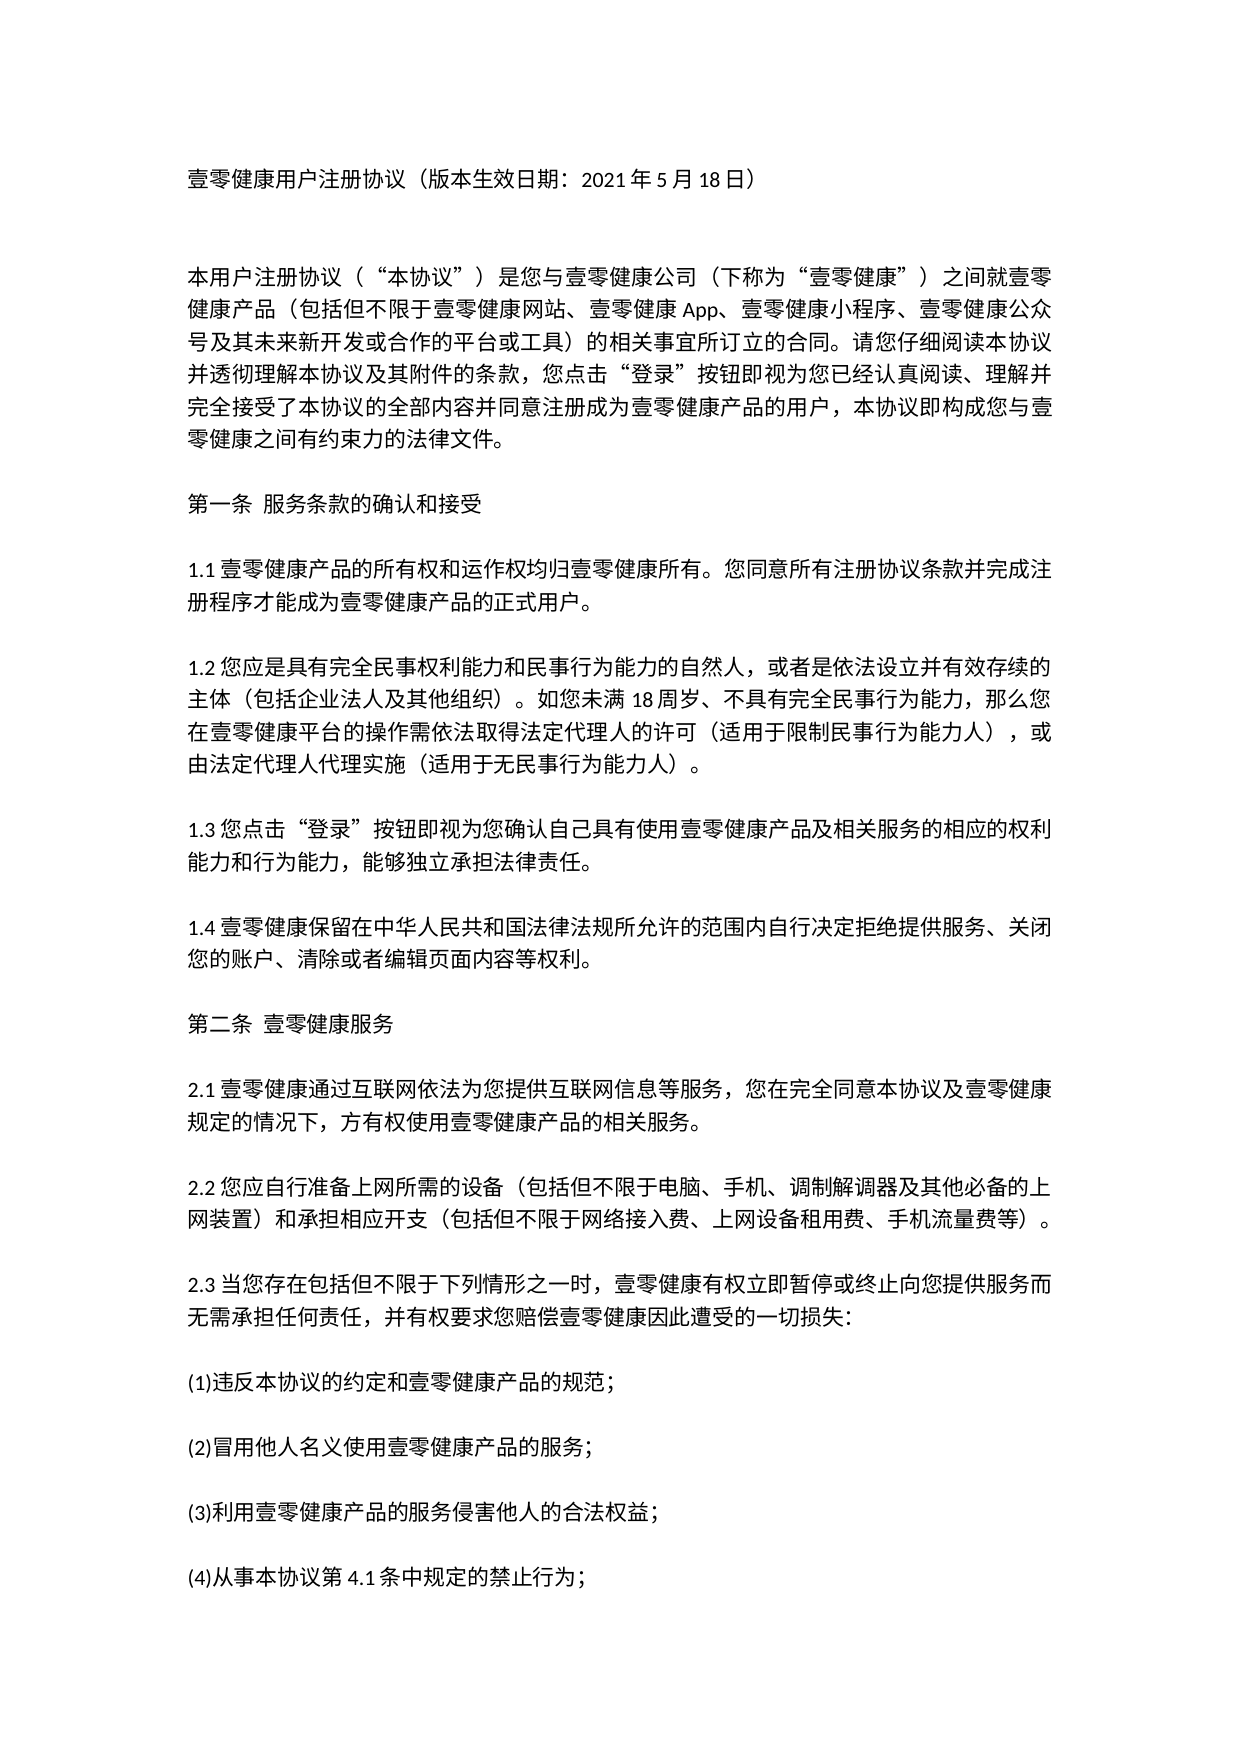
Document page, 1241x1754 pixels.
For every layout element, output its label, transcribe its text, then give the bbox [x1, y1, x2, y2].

text 2.1 壹零健康通过互联网依法为您提供互联网信息等服务，您在完全同意本协议及壹零健康规定的情况下，方有权使用壹零健康产品的相关服务。 [187, 1072, 1053, 1137]
text (2)冒用他人名义使用壹零健康产品的服务； [187, 1429, 1053, 1462]
text (3)利用壹零健康产品的服务侵害他人的合法权益； [187, 1494, 1053, 1527]
text 壹零健康用户注册协议（版本生效日期：2021年5月18日） [187, 162, 1053, 194]
text 2.3 当您存在包括但不限于下列情形之一时，壹零健康有权立即暂停或终止向您提供服务而无需承担任何责任，并有权要求您赔偿壹零健康因此遭受的一切损失： [187, 1267, 1053, 1332]
text (1)违反本协议的约定和壹零健康产品的规范； [187, 1364, 1053, 1397]
text 本用户注册协议（“本协议”）是您与壹零健康公司（下称为“壹零健康”）之间就壹零健康产品（包括但不限于壹零健康网站、壹零健康App、壹零健康小程序、壹零健康公众号及其未来新开发或合作的平台或工具）的相关事宜所订立的合同。请您仔细阅读本协议并透彻理解本协议及其附件的条款，您点击“登录”按钮即视为您已经认真阅读、理解并完全接受了本协议的全部内容并同意注册成为壹零健康产品的用户，本协议即构成您与壹零健康之间有约束力的法律文件。 [187, 259, 1053, 454]
text 1.4 壹零健康保留在中华人民共和国法律法规所允许的范围内自行决定拒绝提供服务、关闭您的账户、清除或者编辑页面内容等权利。 [187, 909, 1053, 974]
text 2.2 您应自行准备上网所需的设备（包括但不限于电脑、手机、调制解调器及其他必备的上网装置）和承担相应开支（包括但不限于网络接入费、上网设备租用费、手机流量费等）。 [187, 1169, 1053, 1234]
text 1.2 您应是具有完全民事权利能力和民事行为能力的自然人，或者是依法设立并有效存续的主体（包括企业法人及其他组织）。如您未满18周岁、不具有完全民事行为能力，那么您在壹零健康平台的操作需依法取得法定代理人的许可（适用于限制民事行为能力人），或由法定代理人代理实施（适用于无民事行为能力人）。 [187, 649, 1053, 779]
text 1.1 壹零健康产品的所有权和运作权均归壹零健康所有。您同意所有注册协议条款并完成注册程序才能成为壹零健康产品的正式用户。 [187, 552, 1053, 617]
text 1.3 您点击“登录”按钮即视为您确认自己具有使用壹零健康产品及相关服务的相应的权利能力和行为能力，能够独立承担法律责任。 [187, 812, 1053, 877]
text 第二条 壹零健康服务 [187, 1007, 1053, 1039]
text 第一条 服务条款的确认和接受 [187, 487, 1053, 519]
text (4)从事本协议第4.1条中规定的禁止行为； [187, 1559, 1053, 1592]
